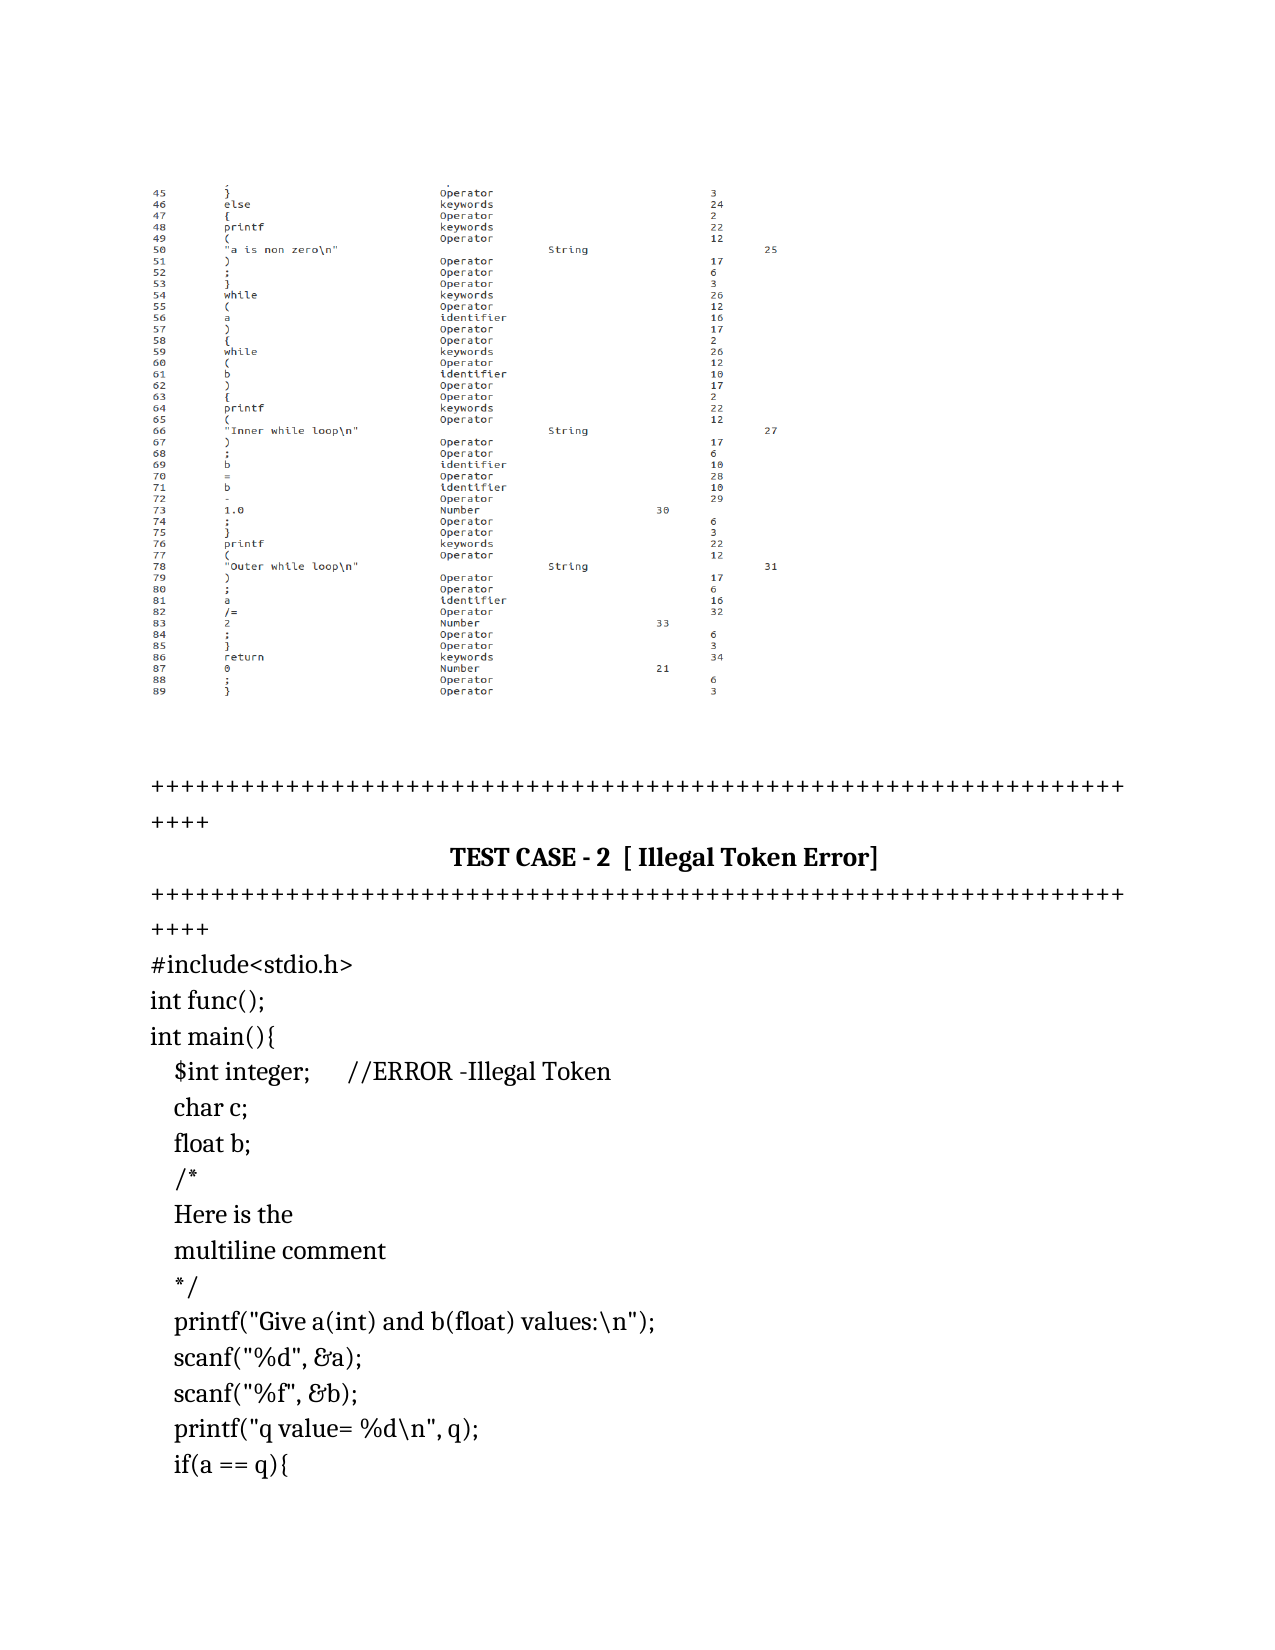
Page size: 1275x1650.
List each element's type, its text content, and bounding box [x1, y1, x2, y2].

text int func(); [150, 985, 1125, 1016]
text multiline comment [150, 1235, 1125, 1266]
text scanf("%d", &a); [150, 1342, 1125, 1373]
text +++++++++++++++++++++++++++++++++++++++++++++++++++++++++++++++++++++ [150, 878, 1125, 944]
text */ [150, 1271, 1125, 1302]
text if(a == q){ [150, 1449, 1125, 1480]
text printf("Give a(int) and b(float) values:\n"); [150, 1306, 1125, 1337]
text int main(){ [150, 1021, 1125, 1052]
text scanf("%f", &b); [150, 1378, 1125, 1409]
text /* [150, 1163, 1125, 1194]
text printf("q value= %d\n", q); [150, 1413, 1125, 1445]
text $int integer; //ERROR -Illegal Token [150, 1056, 1125, 1087]
text #include<stdio.h> [150, 949, 1125, 980]
picture [150, 185, 1175, 696]
text TEST CASE - 2 [ Illegal Token Error] [150, 842, 1125, 873]
text float b; [150, 1128, 1125, 1159]
text Here is the [150, 1199, 1125, 1230]
text char c; [150, 1092, 1125, 1123]
text +++++++++++++++++++++++++++++++++++++++++++++++++++++++++++++++++++++ [150, 770, 1125, 837]
